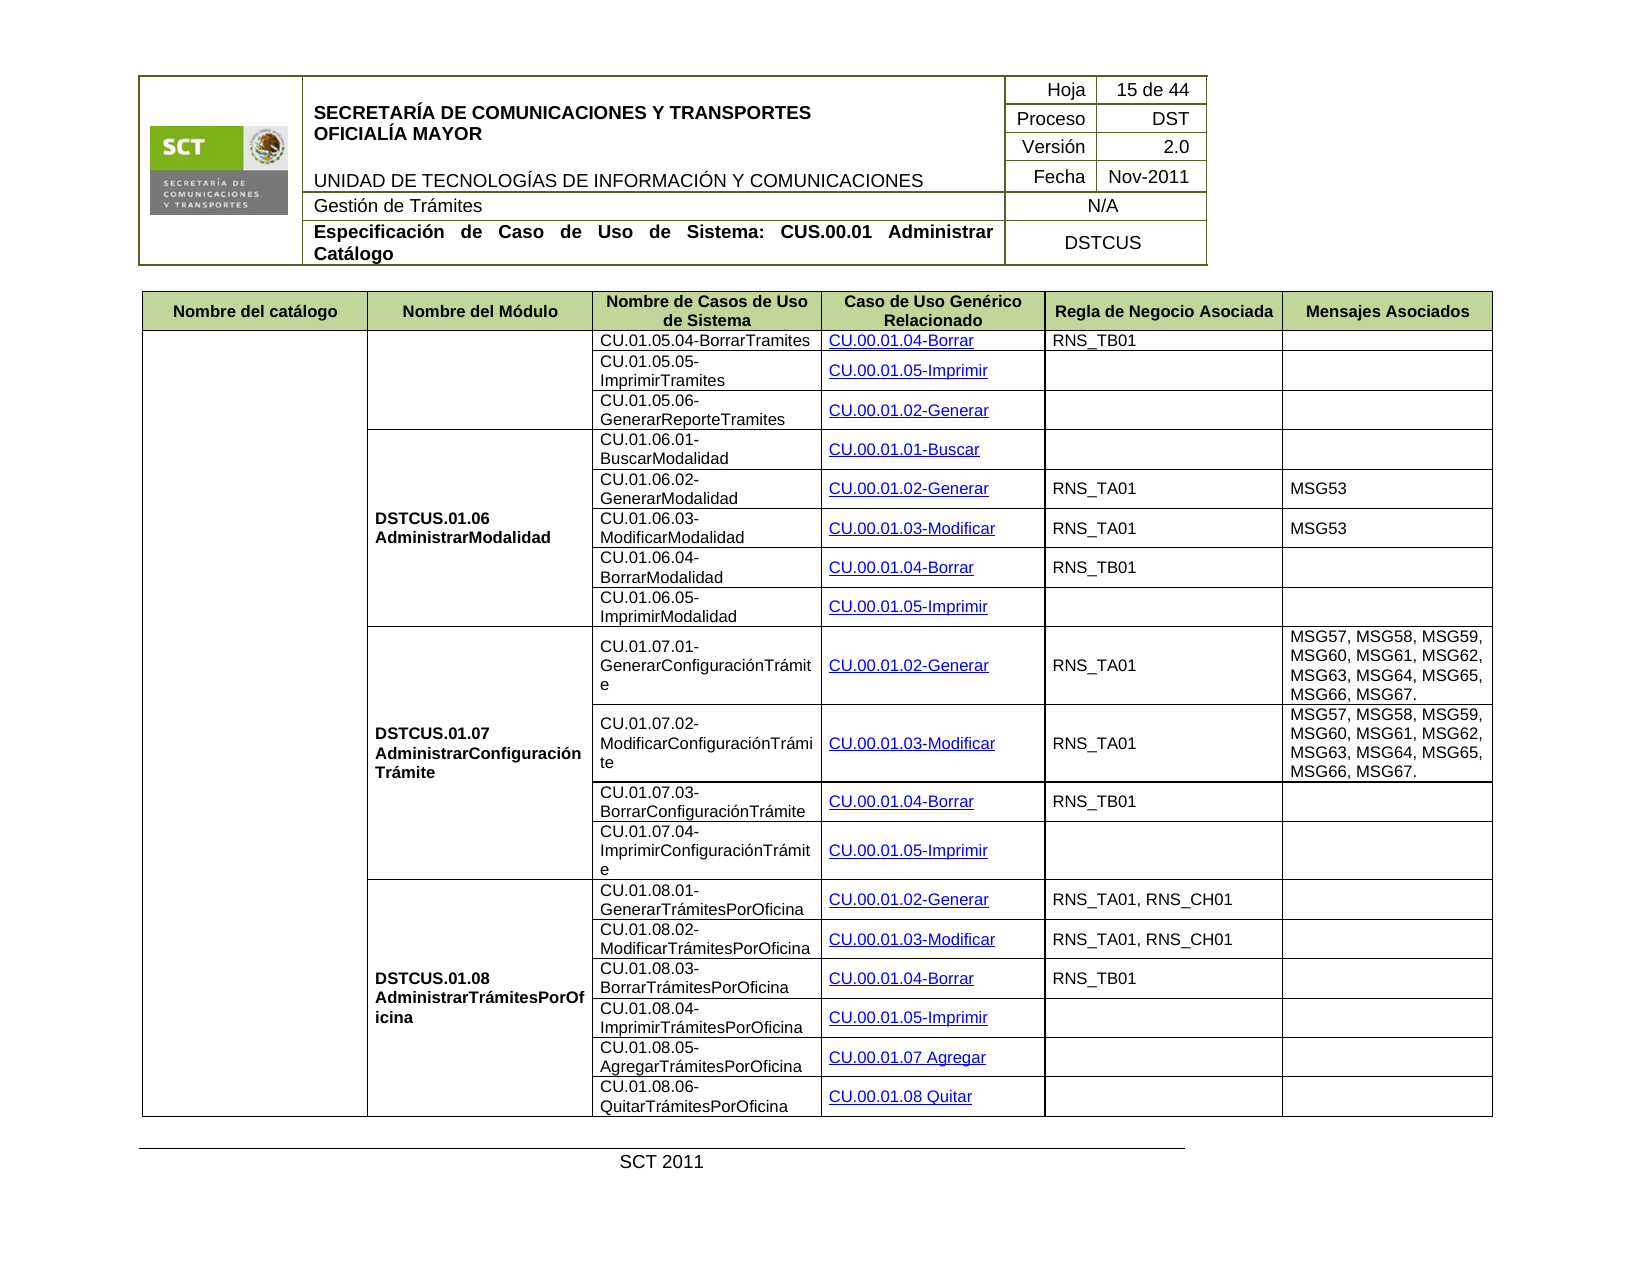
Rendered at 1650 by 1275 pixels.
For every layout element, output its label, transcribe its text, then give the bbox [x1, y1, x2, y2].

table_cell CU.01.07.02-ModificarConfiguraciónTrámite [593, 705, 821, 781]
table_cell [1283, 959, 1492, 997]
table_header Mensajes Asociados [1283, 292, 1492, 330]
table_cell CU.00.01.02-Generar [822, 627, 1044, 704]
table_cell DSTCUS.01.07 AdministrarConfiguraciónTrámite [368, 627, 592, 879]
table_cell CU.01.05.05-ImprimirTramites [593, 351, 821, 390]
table_cell [1046, 430, 1282, 468]
table_cell CU.00.01.05-Imprimir [822, 822, 1044, 879]
table_cell [1046, 999, 1282, 1037]
table_cell CU.00.01.03-Modificar [822, 920, 1044, 958]
table_cell CU.00.01.03-Modificar [822, 705, 1044, 781]
table_header Caso de Uso Genérico Relacionado [822, 292, 1044, 330]
table_cell DSTCUS.01.08 AdministrarTrámitesPorOficina [368, 880, 592, 1116]
table_cell RNS_TB01 [1046, 331, 1282, 350]
table_cell RNS_TA01, RNS_CH01 [1046, 880, 1282, 919]
table_cell [1283, 822, 1492, 879]
table_cell CU.01.06.02-GenerarModalidad [593, 470, 821, 508]
table_cell [1283, 391, 1492, 429]
table_cell RNS_TB01 [1046, 783, 1282, 821]
table_cell [1283, 999, 1492, 1037]
table_cell [1283, 1038, 1492, 1076]
table_cell MSG57, MSG58, MSG59, MSG60, MSG61, MSG62, MSG63, MSG64, MSG65, MSG66, MSG67. [1283, 705, 1492, 781]
table_cell RNS_TA01 [1046, 470, 1282, 508]
table_cell CU.01.08.02-ModificarTrámitesPorOficina [593, 920, 821, 958]
table_cell CU.01.08.05-AgregarTrámitesPorOficina [593, 1038, 821, 1076]
table_cell [1283, 783, 1492, 821]
table_cell CU.00.01.02-Generar [822, 880, 1044, 919]
table_cell CU.00.01.02-Generar [822, 470, 1044, 508]
table_cell [1046, 588, 1282, 626]
table_cell CU.01.08.04-ImprimirTrámitesPorOficina [593, 999, 821, 1037]
table_cell CU.00.01.01-Buscar [822, 430, 1044, 468]
table_cell CU.01.06.05-ImprimirModalidad [593, 588, 821, 626]
table_cell RNS_TB01 [1046, 959, 1282, 997]
table_cell MSG53 [1283, 509, 1492, 547]
table_cell [1283, 548, 1492, 587]
table_cell CU.00.01.04-Borrar [822, 959, 1044, 997]
table_cell CU.00.01.08 Quitar [822, 1077, 1044, 1116]
table_header Regla de Negocio Asociada [1046, 292, 1282, 330]
table_cell MSG53 [1283, 470, 1492, 508]
table_cell CU.01.07.01-GenerarConfiguraciónTrámite [593, 627, 821, 704]
table_cell CU.01.06.01-BuscarModalidad [593, 430, 821, 468]
table_cell [1046, 351, 1282, 390]
table_cell CU.01.07.04-ImprimirConfiguraciónTrámite [593, 822, 821, 879]
table_cell RNS_TA01 [1046, 509, 1282, 547]
table_cell CU.00.01.04-Borrar [822, 783, 1044, 821]
table_cell [1046, 1038, 1282, 1076]
table_cell CU.01.06.03-ModificarModalidad [593, 509, 821, 547]
table_cell [1046, 391, 1282, 429]
table_header Nombre del Módulo [368, 292, 592, 330]
table_cell [1283, 331, 1492, 350]
table_cell [1046, 1077, 1282, 1116]
table_cell CU.01.08.03-BorrarTrámitesPorOficina [593, 959, 821, 997]
table_cell MSG57, MSG58, MSG59, MSG60, MSG61, MSG62, MSG63, MSG64, MSG65, MSG66, MSG67. [1283, 627, 1492, 704]
table_cell [1046, 822, 1282, 879]
table_cell [1283, 1077, 1492, 1116]
table_cell CU.01.08.01-GenerarTrámitesPorOficina [593, 880, 821, 919]
table_cell RNS_TA01 [1046, 627, 1282, 704]
table_cell [1283, 880, 1492, 919]
table_cell DSTCUS.01.06 AdministrarModalidad [368, 430, 592, 626]
table_cell CU.00.01.05-Imprimir [822, 588, 1044, 626]
table_cell CU.00.01.05-Imprimir [822, 999, 1044, 1037]
table_cell CU.00.01.05-Imprimir [822, 351, 1044, 390]
table_cell CU.01.06.04-BorrarModalidad [593, 548, 821, 587]
table_header Nombre de Casos de Uso de Sistema [593, 292, 821, 330]
table_cell RNS_TA01, RNS_CH01 [1046, 920, 1282, 958]
table_cell CU.00.01.07 Agregar [822, 1038, 1044, 1076]
table_cell RNS_TB01 [1046, 548, 1282, 587]
table_header Nombre del catálogo [143, 292, 367, 330]
table_cell [1283, 588, 1492, 626]
table_cell CU.00.01.04-Borrar [822, 548, 1044, 587]
table_cell CU.01.08.06-QuitarTrámitesPorOficina [593, 1077, 821, 1116]
table_cell [1283, 351, 1492, 390]
table_cell CU.01.07.03-BorrarConfiguraciónTrámite [593, 783, 821, 821]
table_cell CU.01.05.04-BorrarTramites [593, 331, 821, 350]
table_cell CU.00.01.02-Generar [822, 391, 1044, 429]
table_cell [1283, 430, 1492, 468]
table_cell CU.00.01.04-Borrar [822, 331, 1044, 350]
table_cell CU.00.01.03-Modificar [822, 509, 1044, 547]
table_cell RNS_TA01 [1046, 705, 1282, 781]
table_cell CU.01.05.06-GenerarReporteTramites [593, 391, 821, 429]
table_cell [1283, 920, 1492, 958]
